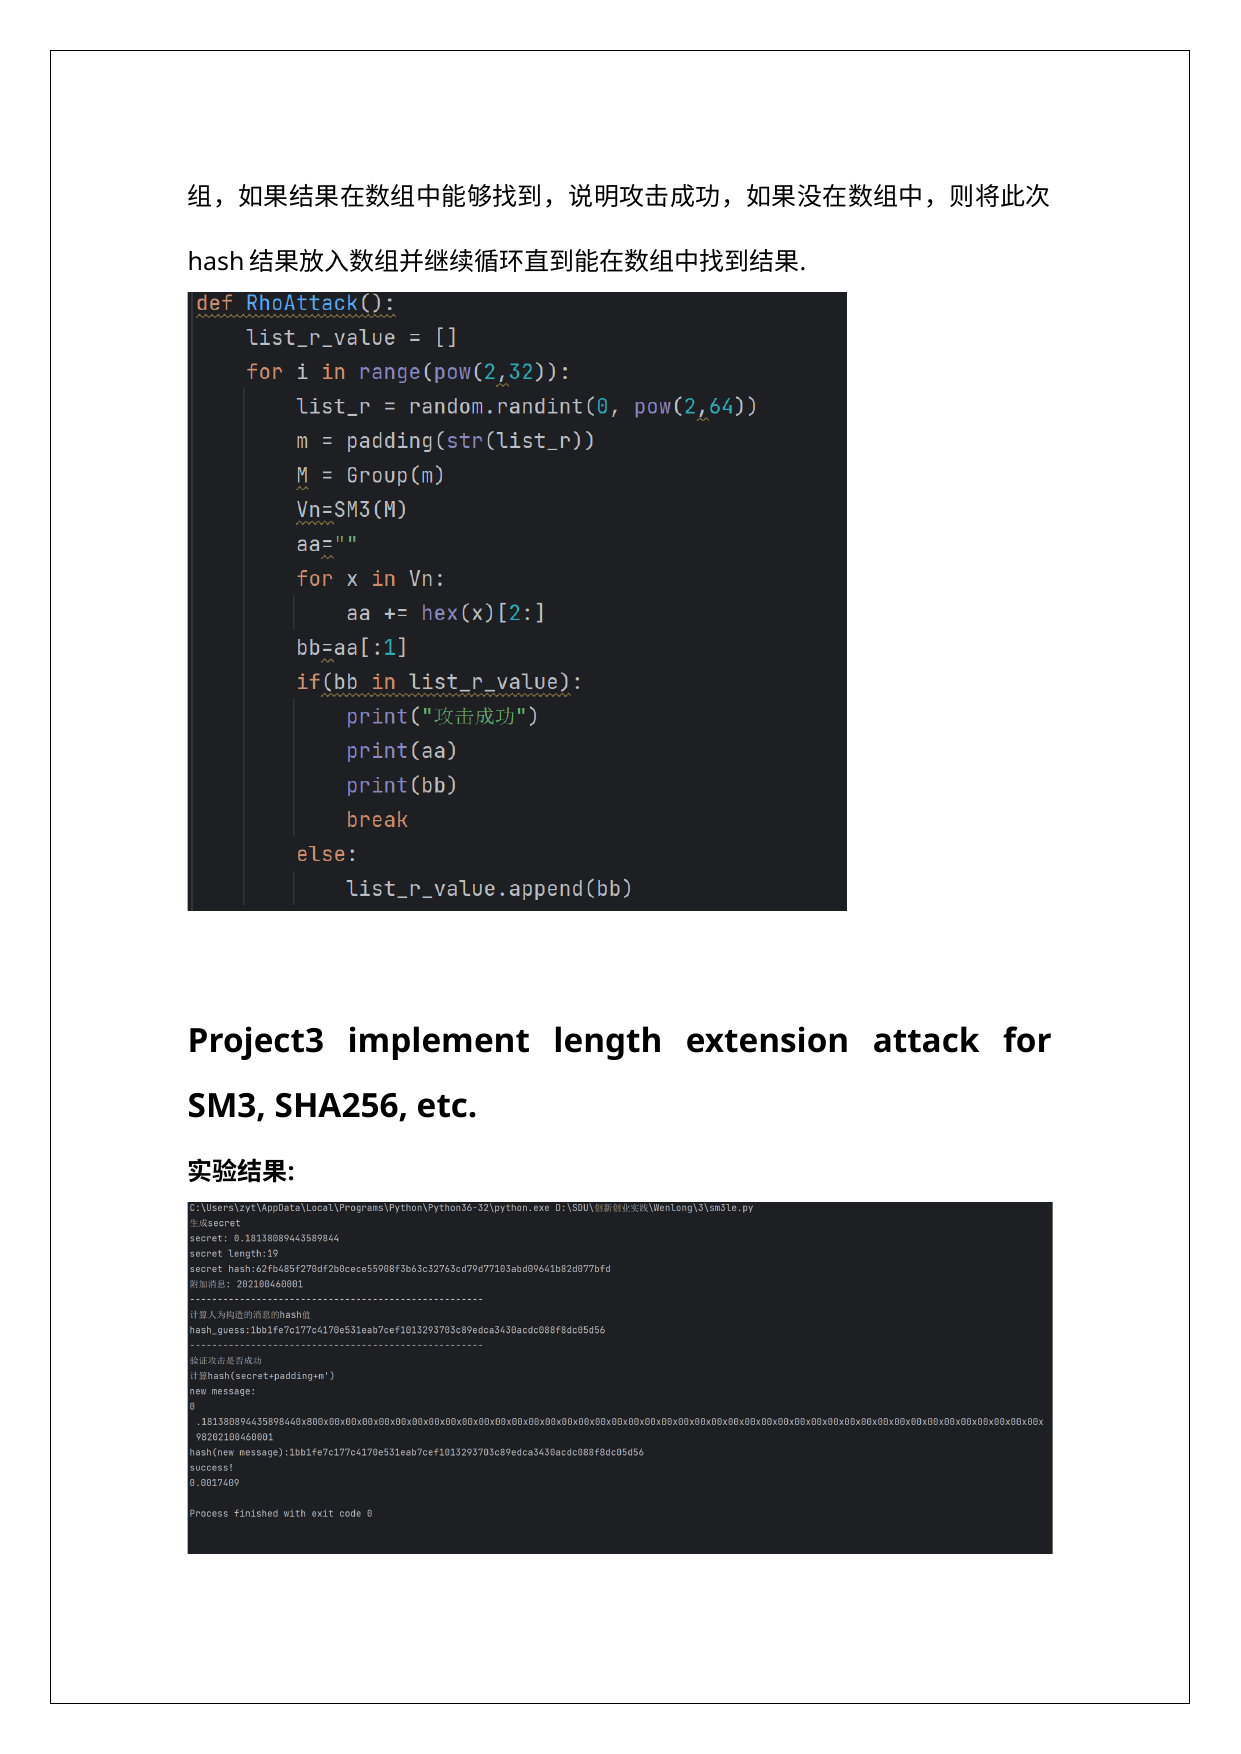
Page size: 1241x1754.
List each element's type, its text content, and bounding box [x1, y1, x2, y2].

text Project3 implement length extension attack for SM3, SHA256, etc. [187, 1007, 1053, 1137]
picture [187, 292, 847, 911]
picture [187, 1202, 1053, 1554]
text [187, 162, 1053, 292]
text 实验结果: [187, 1137, 1053, 1202]
